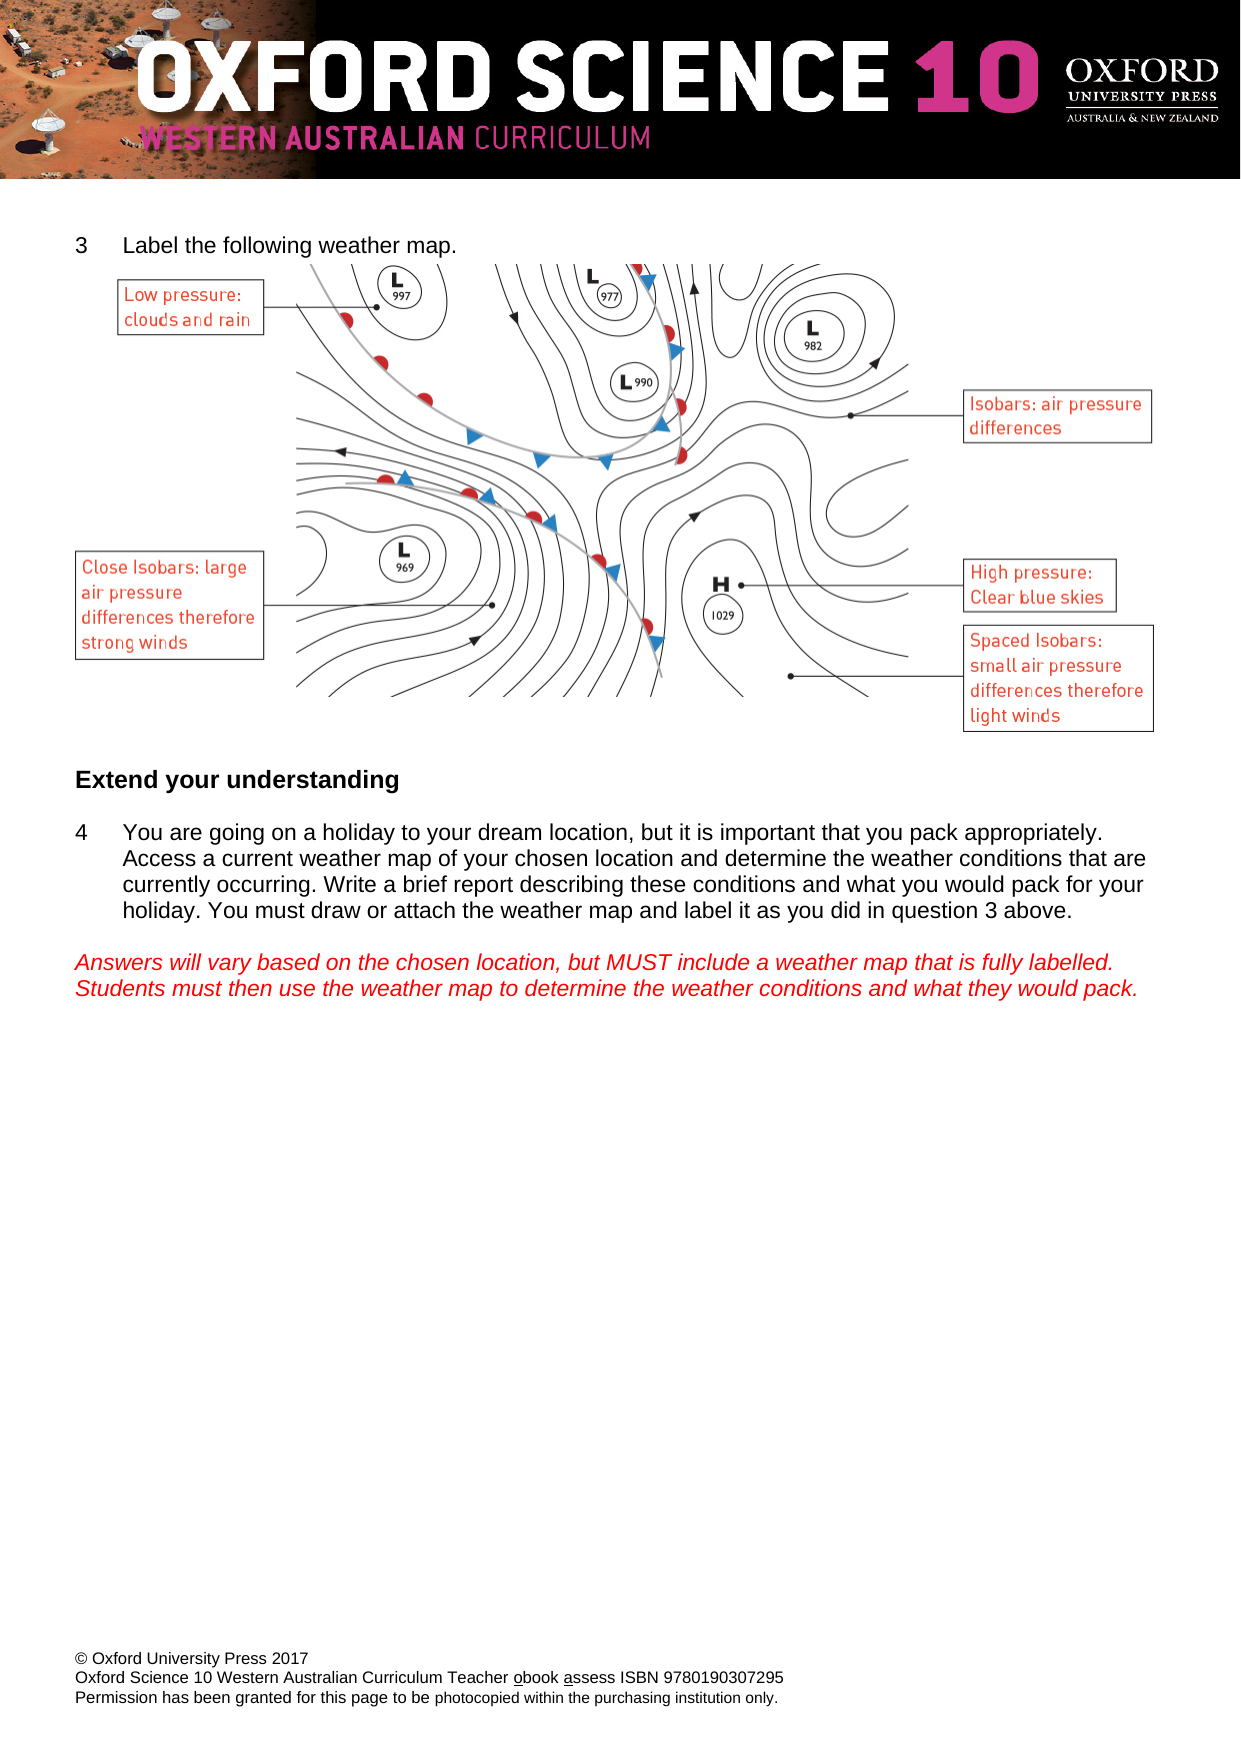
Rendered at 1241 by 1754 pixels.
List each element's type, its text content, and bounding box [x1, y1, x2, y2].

list 3 Label the following weather map. [75, 232, 1165, 258]
list 4 You are going on a holiday to your dream location, but it is important that you pack appropriately. Access a current weather map of your chosen location and determine the weather conditions that are currently occurring. Write a brief report describing these conditions and what you would pack for your holiday. You must draw or attach the weather map and label it as you did in question 3 above. [75, 818, 1165, 924]
picture [75, 264, 1154, 732]
text Answers will vary based on the chosen location, but MUST include a weather map that is fully labelled. Students must then use the weather map to determine the weather conditions and what they would pack. [75, 949, 1165, 1002]
text Extend your understanding [75, 765, 1165, 793]
picture [0, 0, 1241, 179]
